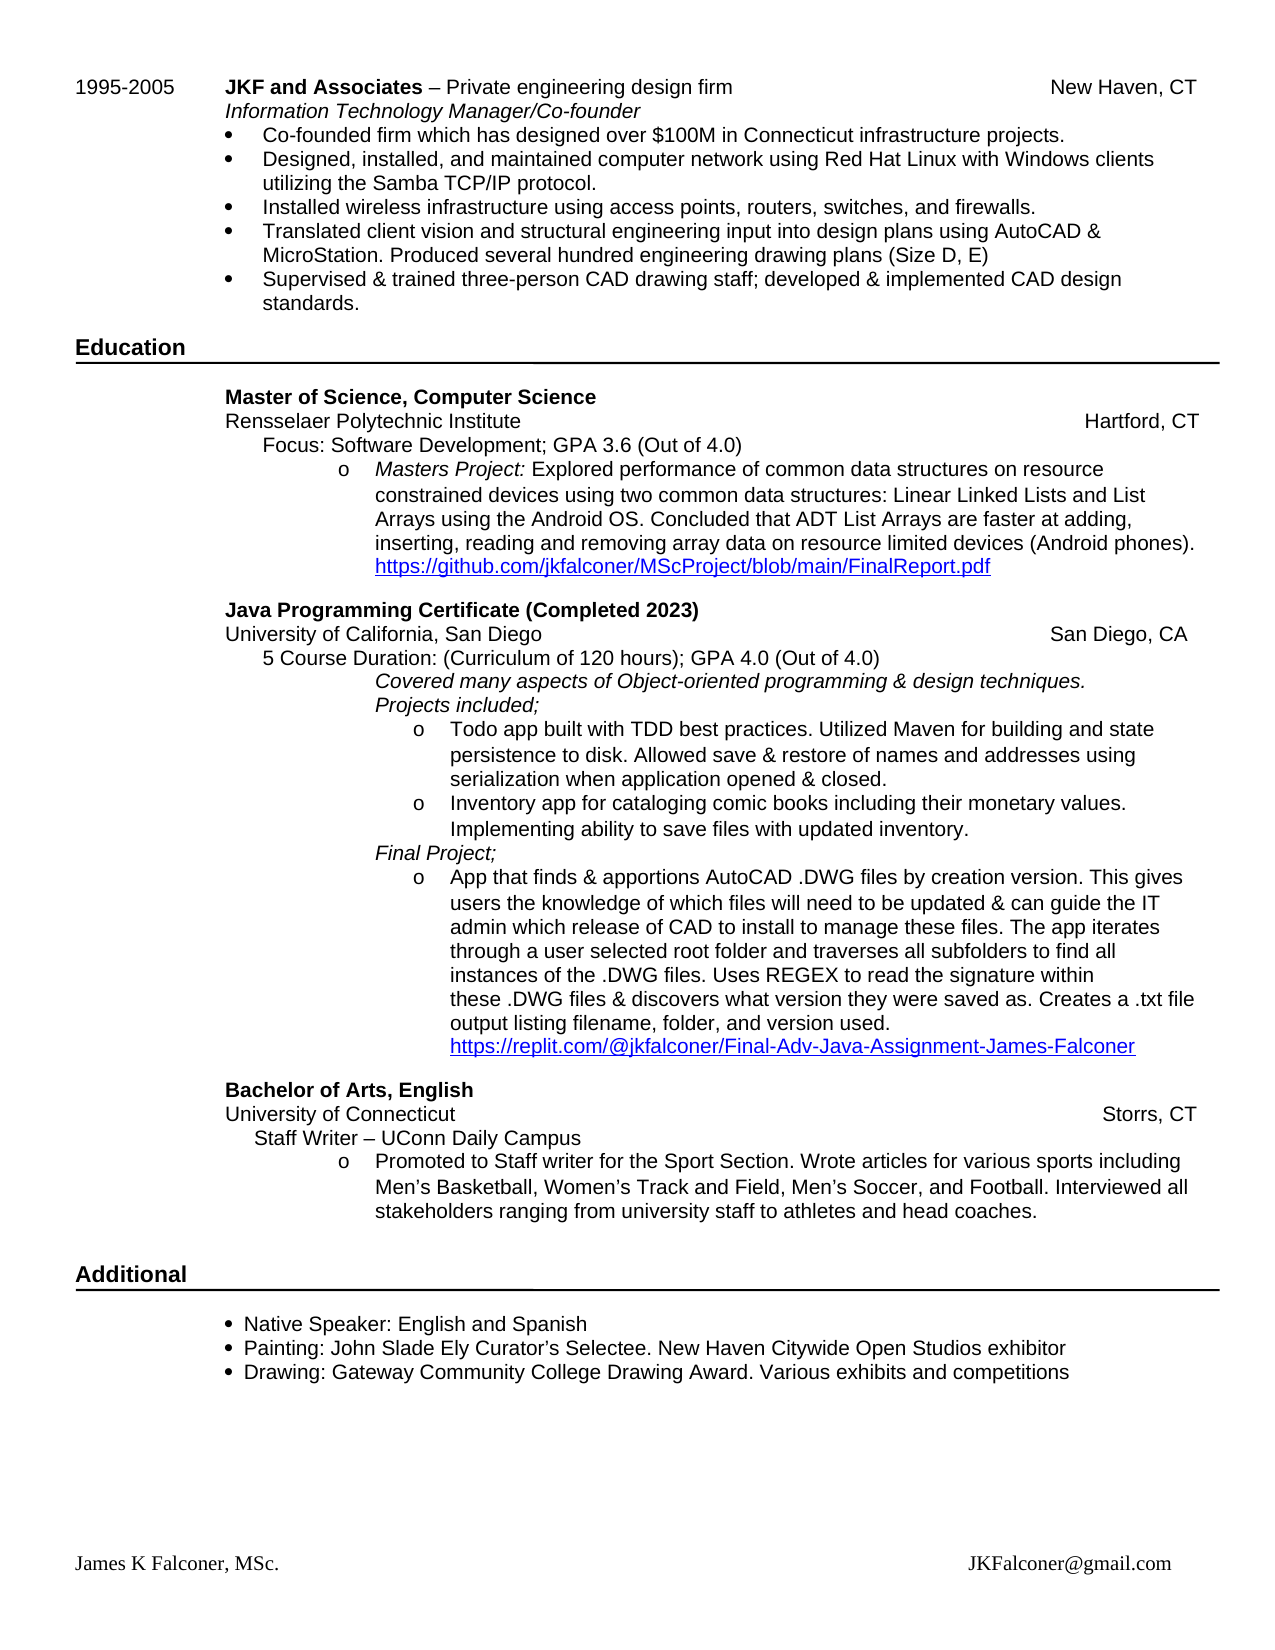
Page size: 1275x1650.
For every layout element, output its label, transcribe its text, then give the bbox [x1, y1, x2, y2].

text Rensselaer Polytechnic Institute Hartford, CT [75, 409, 1200, 433]
text Staff Writer – UConn Daily Campus [75, 1125, 1200, 1149]
text https://replit.com/@jkfalconer/Final-Adv-Java-Assignment-James-Falconer [375, 1034, 1200, 1058]
list Native Speaker: English and Spanish [225, 1312, 1200, 1336]
text Information Technology Manager/Co-founder [75, 99, 1200, 123]
list Drawing: Gateway Community College Drawing Award. Various exhibits and competitions [225, 1360, 1200, 1384]
list Promoted to Staff writer for the Sport Section. Wrote articles for various sports including Men’s Basketball, Women’s Track and Field, Men’s Soccer, and Football. Interviewed all stakeholders ranging from university staff to athletes and head coaches. [337, 1149, 1200, 1223]
text 5 Course Duration: (Curriculum of 120 hours); GPA 4.0 (Out of 4.0) [262, 645, 1200, 669]
text Java Programming Certificate (Completed 2023) [75, 597, 1200, 621]
list App that finds & apportions AutoCAD .DWG files by creation version. This gives users the knowledge of which files will need to be updated & can guide the IT admin which release of CAD to install to manage these files. The app iterates through a user selected root folder and traverses all subfolders to find all instances of the .DWG files. Uses REGEX to read the signature within these .DWG files & discovers what version they were saved as. Creates a .txt file output listing filename, folder, and version used. [412, 865, 1200, 1034]
text Projects included; [75, 693, 1200, 717]
list Translated client vision and structural engineering input into design plans using AutoCAD & MicroStation. Produced several hundred engineering drawing plans (Size D, E) [225, 219, 1200, 267]
list Designed, installed, and maintained computer network using Red Hat Linux with Windows clients utilizing the Samba TCP/IP protocol. [225, 147, 1200, 195]
text 1995-2005 JKF and Associates – Private engineering design firm New Haven, CT [75, 75, 1200, 99]
text Additional [75, 1261, 1200, 1288]
list Supervised & trained three-person CAD drawing staff; developed & implemented CAD design standards. [225, 267, 1200, 315]
list Co-founded firm which has designed over $100M in Connecticut infrastructure projects. [225, 123, 1200, 147]
list Todo app built with TDD best practices. Utilized Maven for building and state persistence to disk. Allowed save & restore of names and addresses using serialization when application opened & closed. [412, 717, 1200, 791]
text Bachelor of Arts, English [225, 1077, 1200, 1101]
text University of California, San Diego San Diego, CA [75, 621, 1200, 645]
text Final Project; [375, 841, 1200, 865]
text University of Connecticut Storrs, CT [75, 1101, 1200, 1125]
list Masters Project: Explored performance of common data structures on resource constrained devices using two common data structures: Linear Linked Lists and List Arrays using the Android OS. Concluded that ADT List Arrays are faster at adding, inserting, reading and removing array data on resource limited devices (Android phones). [337, 457, 1200, 554]
text Focus: Software Development; GPA 3.6 (Out of 4.0) [262, 433, 1200, 457]
text https://github.com/jkfalconer/MScProject/blob/main/FinalReport.pdf [375, 554, 1200, 578]
list Installed wireless infrastructure using access points, routers, switches, and firewalls. [225, 195, 1200, 219]
text Education [75, 334, 1200, 361]
text Covered many aspects of Object-oriented programming & design techniques. [375, 669, 1200, 693]
list Inventory app for cataloging comic books including their monetary values. Implementing ability to save files with updated inventory. [412, 791, 1200, 841]
list Painting: John Slade Ely Curator’s Selectee. New Haven Citywide Open Studios exhibitor [225, 1336, 1200, 1360]
text Master of Science, Computer Science [75, 385, 1200, 409]
